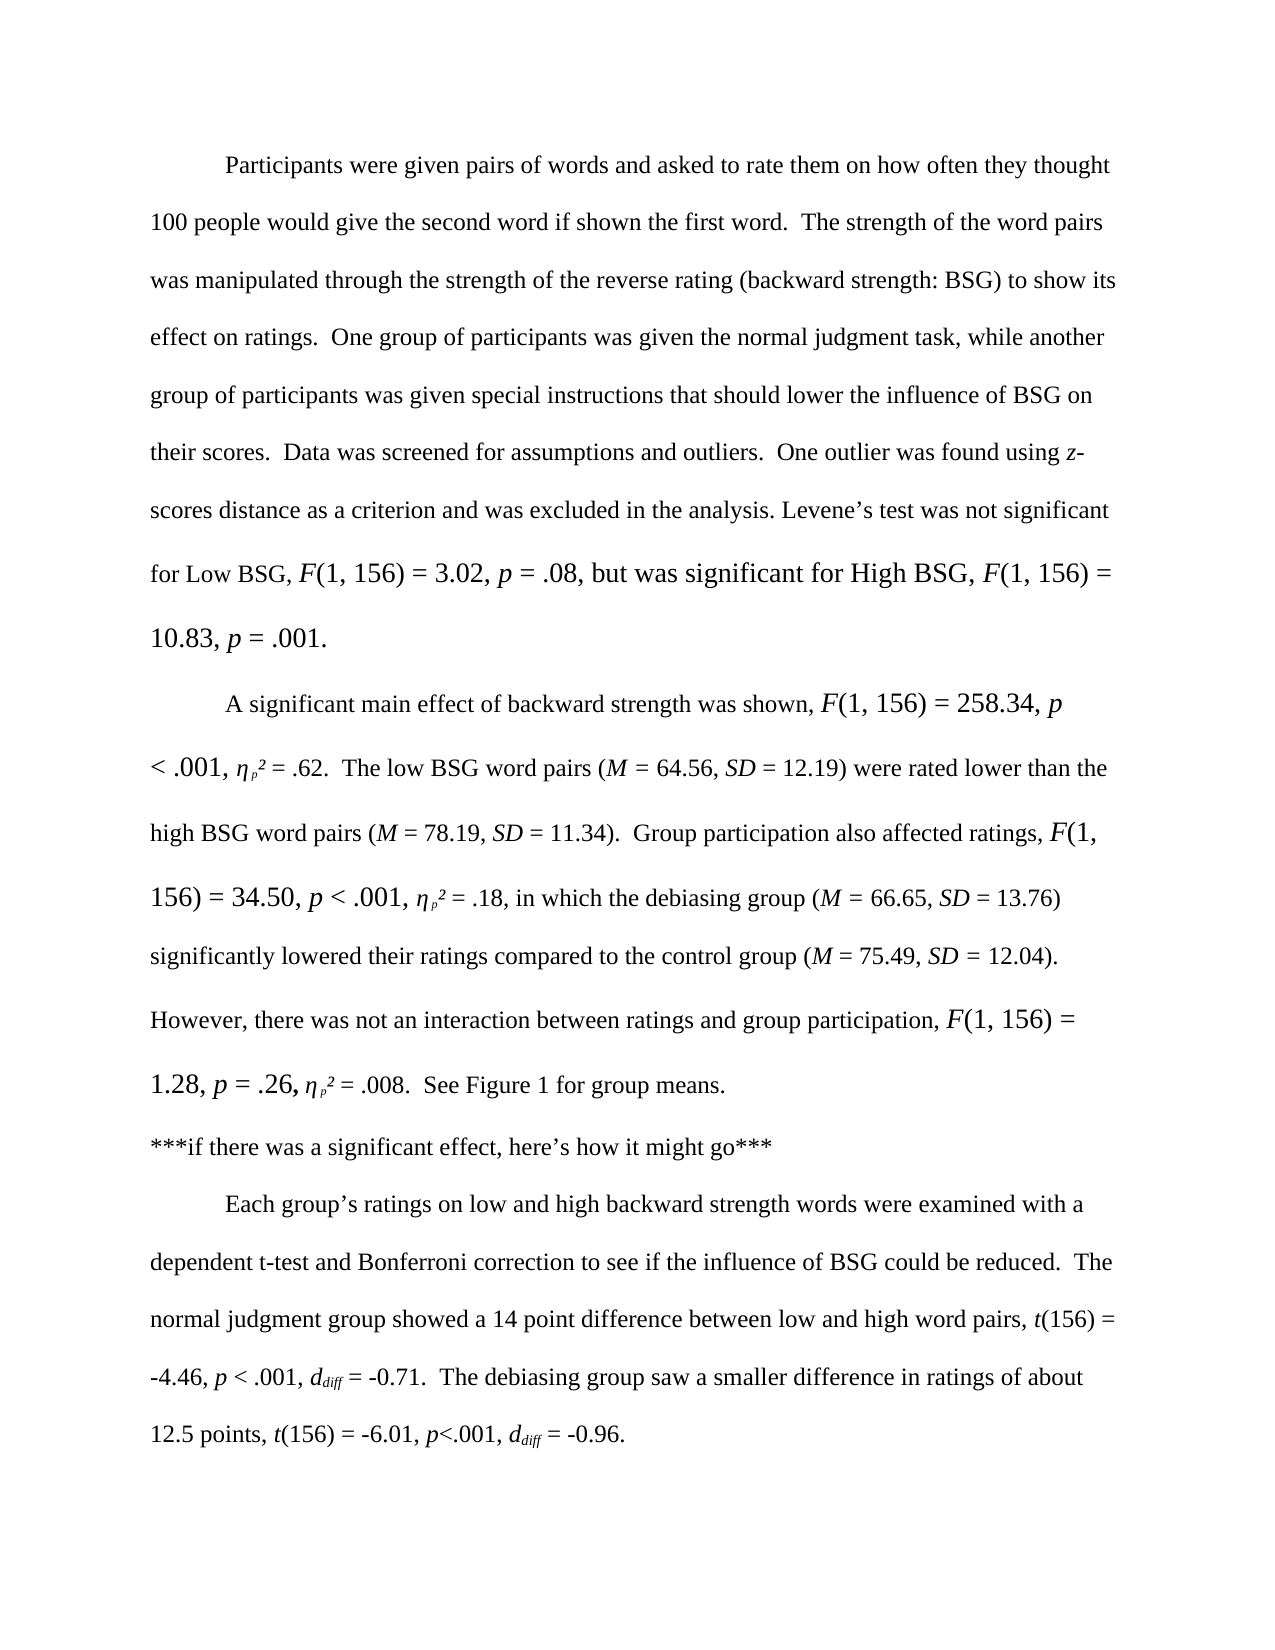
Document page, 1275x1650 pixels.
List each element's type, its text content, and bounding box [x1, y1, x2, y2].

text ***if there was a significant effect, here’s how it might go*** [150, 1132, 1125, 1161]
text A significant main effect of backward strength was shown, F(1, 156) = 258.34, p < .001, η p² = .62. The low BSG word pairs (M = 64.56, SD = 12.19) were rated lower than the high BSG word pairs (M = 78.19, SD = 11.34). Group participation also affected ratings, F(1, 156) = 34.50, p < .001, η p² = .18, in which the debiasing group (M = 66.65, SD = 13.76) significantly lowered their ratings compared to the control group (M = 75.49, SD = 12.04). However, there was not an interaction between ratings and group participation, F(1, 156) = 1.28, p = .26, η p² = .008. See Figure 1 for group means. [150, 686, 1125, 1099]
text Each group’s ratings on low and high backward strength words were examined with a dependent t-test and Bonferroni correction to see if the influence of BSG could be reduced. The normal judgment group showed a 14 point difference between low and high word pairs, t(156) = -4.46, p < .001, ddiff = -0.71. The debiasing group saw a smaller difference in ratings of about 12.5 points, t(156) = -6.01, p<.001, ddiff = -0.96. [150, 1189, 1125, 1448]
text Participants were given pairs of words and asked to rate them on how often they thought 100 people would give the second word if shown the first word. The strength of the word pairs was manipulated through the strength of the reverse rating (backward strength: BSG) to show its effect on ratings. One group of participants was given the normal judgment task, while another group of participants was given special instructions that should lower the influence of BSG on their scores. Data was screened for assumptions and outliers. One outlier was found using z-scores distance as a criterion and was excluded in the analysis. Levene’s test was not significant for Low BSG, F(1, 156) = 3.02, p = .08, but was significant for High BSG, F(1, 156) = 10.83, p = .001. [150, 150, 1125, 653]
